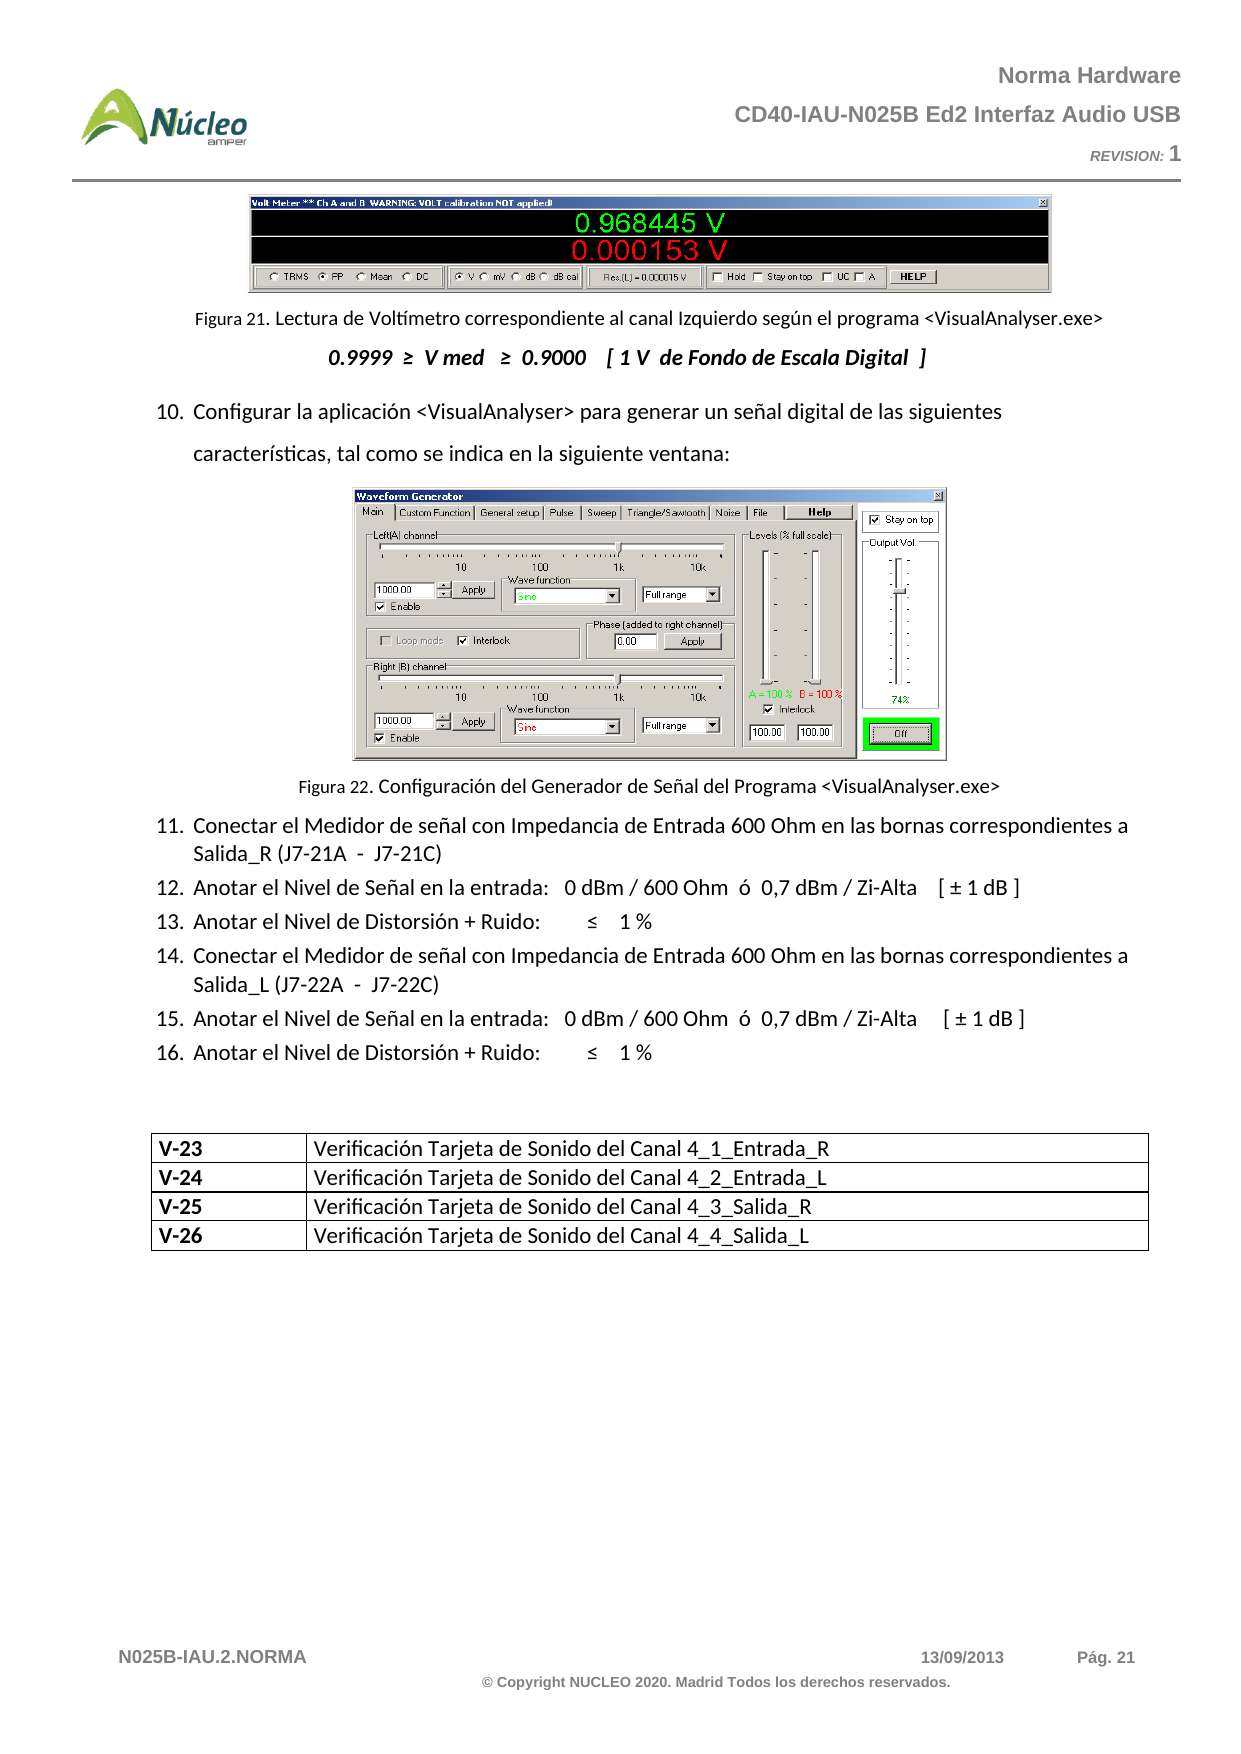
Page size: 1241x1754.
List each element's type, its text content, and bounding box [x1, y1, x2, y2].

text 0.9999 ≥ V med ≥ 0.9000 [ 1 V de Fondo de Escala Digital ] [118, 343, 1137, 371]
text Figura 22. Configuración del Generador de Señal del Programa <VisualAnalyser.exe> [118, 773, 1181, 798]
table_header V-23 [152, 1134, 306, 1162]
list Conectar el Medidor de señal con Impedancia de Entrada 600 Ohm en las bornas correspondientes a Salida_L (J7-22A - J7-) [156, 942, 1181, 998]
table_cell Verificación Tarjeta de Sonido del Canal 4_3_Salida_R [307, 1193, 1148, 1220]
picture [352, 487, 947, 761]
table_cell V-25 [152, 1193, 306, 1220]
table_cell Verificación Tarjeta de Sonido del Canal 4_4_Salida_L [307, 1221, 1148, 1249]
table_cell Verificación Tarjeta de Sonido del Canal 4_2_Entrada_L [307, 1163, 1148, 1191]
table_cell V-24 [152, 1163, 306, 1191]
list Anotar el Nivel de Señal en la entrada: 0 dBm / 600 Ohm ó 0,7 dBm / Zi-Alta [ ± 1 dB ] [156, 1004, 1181, 1032]
list Configurar la aplicación <VisualAnalyser> para generar un señal digital de las siguientes características, tal como se indica en la siguiente ventana: [156, 397, 1137, 467]
table_cell V-26 [152, 1221, 306, 1249]
list Anotar el Nivel de Distorsión + Ruido: ≤ 1 % [156, 907, 1181, 935]
text Figura 21. Lectura de Voltímetro correspondiente al canal Izquierdo según el programa <VisualAnalyser.exe> [118, 305, 1181, 330]
list Anotar el Nivel de Señal en la entrada: 0 dBm / 600 Ohm ó 0,7 dBm / Zi-Alta [ ± 1 dB ] [156, 873, 1181, 901]
list Conectar el Medidor de señal con Impedancia de Entrada 600 Ohm en las bornas correspondientes a Salida_R (J7-21A - J7-) [156, 811, 1181, 867]
picture [247, 194, 1052, 293]
picture [73, 77, 251, 151]
table_header Verificación Tarjeta de Sonido del Canal 4_1_Entrada_R [307, 1134, 1148, 1162]
list Anotar el Nivel de Distorsión + Ruido: ≤ 1 % [156, 1038, 1181, 1066]
